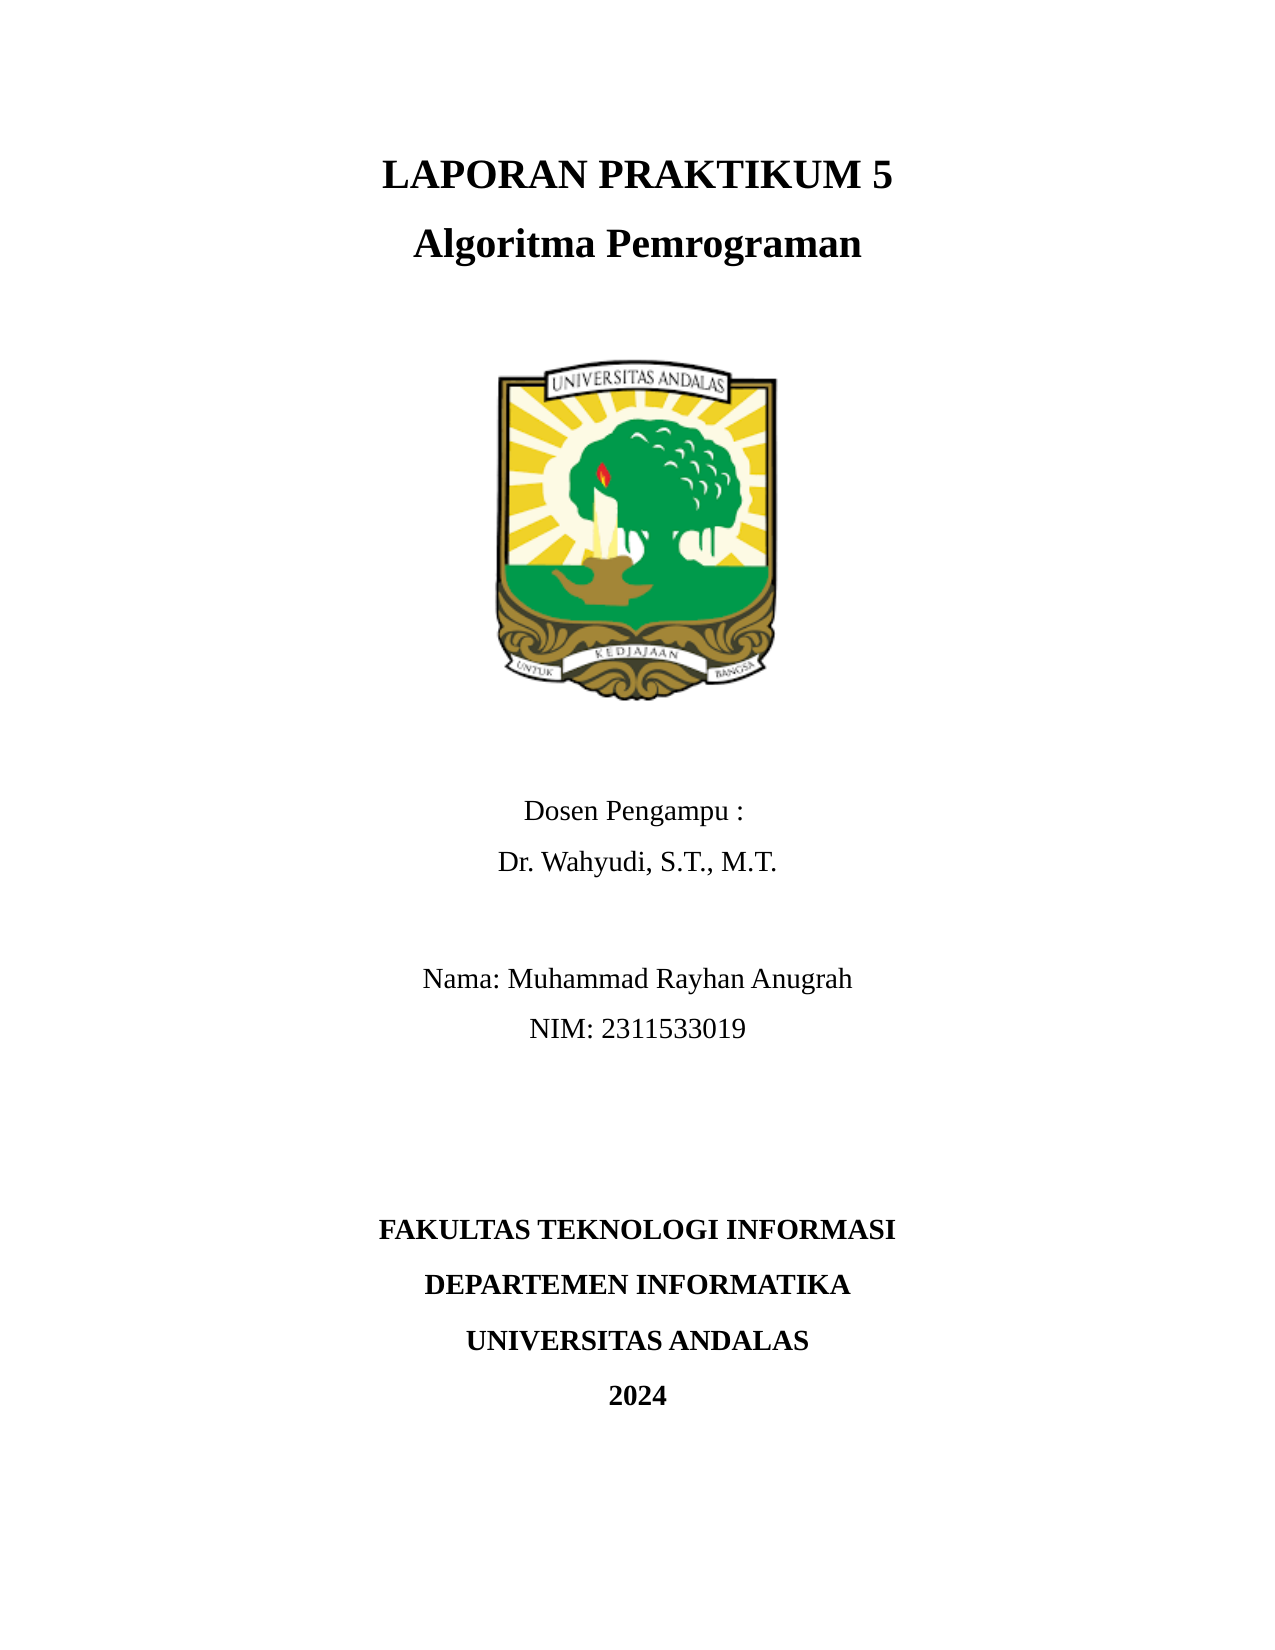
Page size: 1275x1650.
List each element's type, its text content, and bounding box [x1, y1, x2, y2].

text DEPARTEMEN INFORMATIKA [150, 1267, 1125, 1301]
text Dosen Pengampu : Dr. Wahyudi, S.T., M.T. [150, 793, 1125, 877]
text Algoritma Pemrograman [150, 218, 1125, 266]
text FAKULTAS TEKNOLOGI INFORMASI [150, 1212, 1125, 1246]
text LAPORAN PRAKTIKUM 5 [150, 150, 1125, 198]
text Nama: Muhammad Rayhan Anugrah NIM: 2311533019 [150, 911, 1125, 1045]
text 2024 [150, 1378, 1125, 1411]
picture [461, 355, 814, 707]
text UNIVERSITAS ANDALAS [150, 1323, 1125, 1356]
